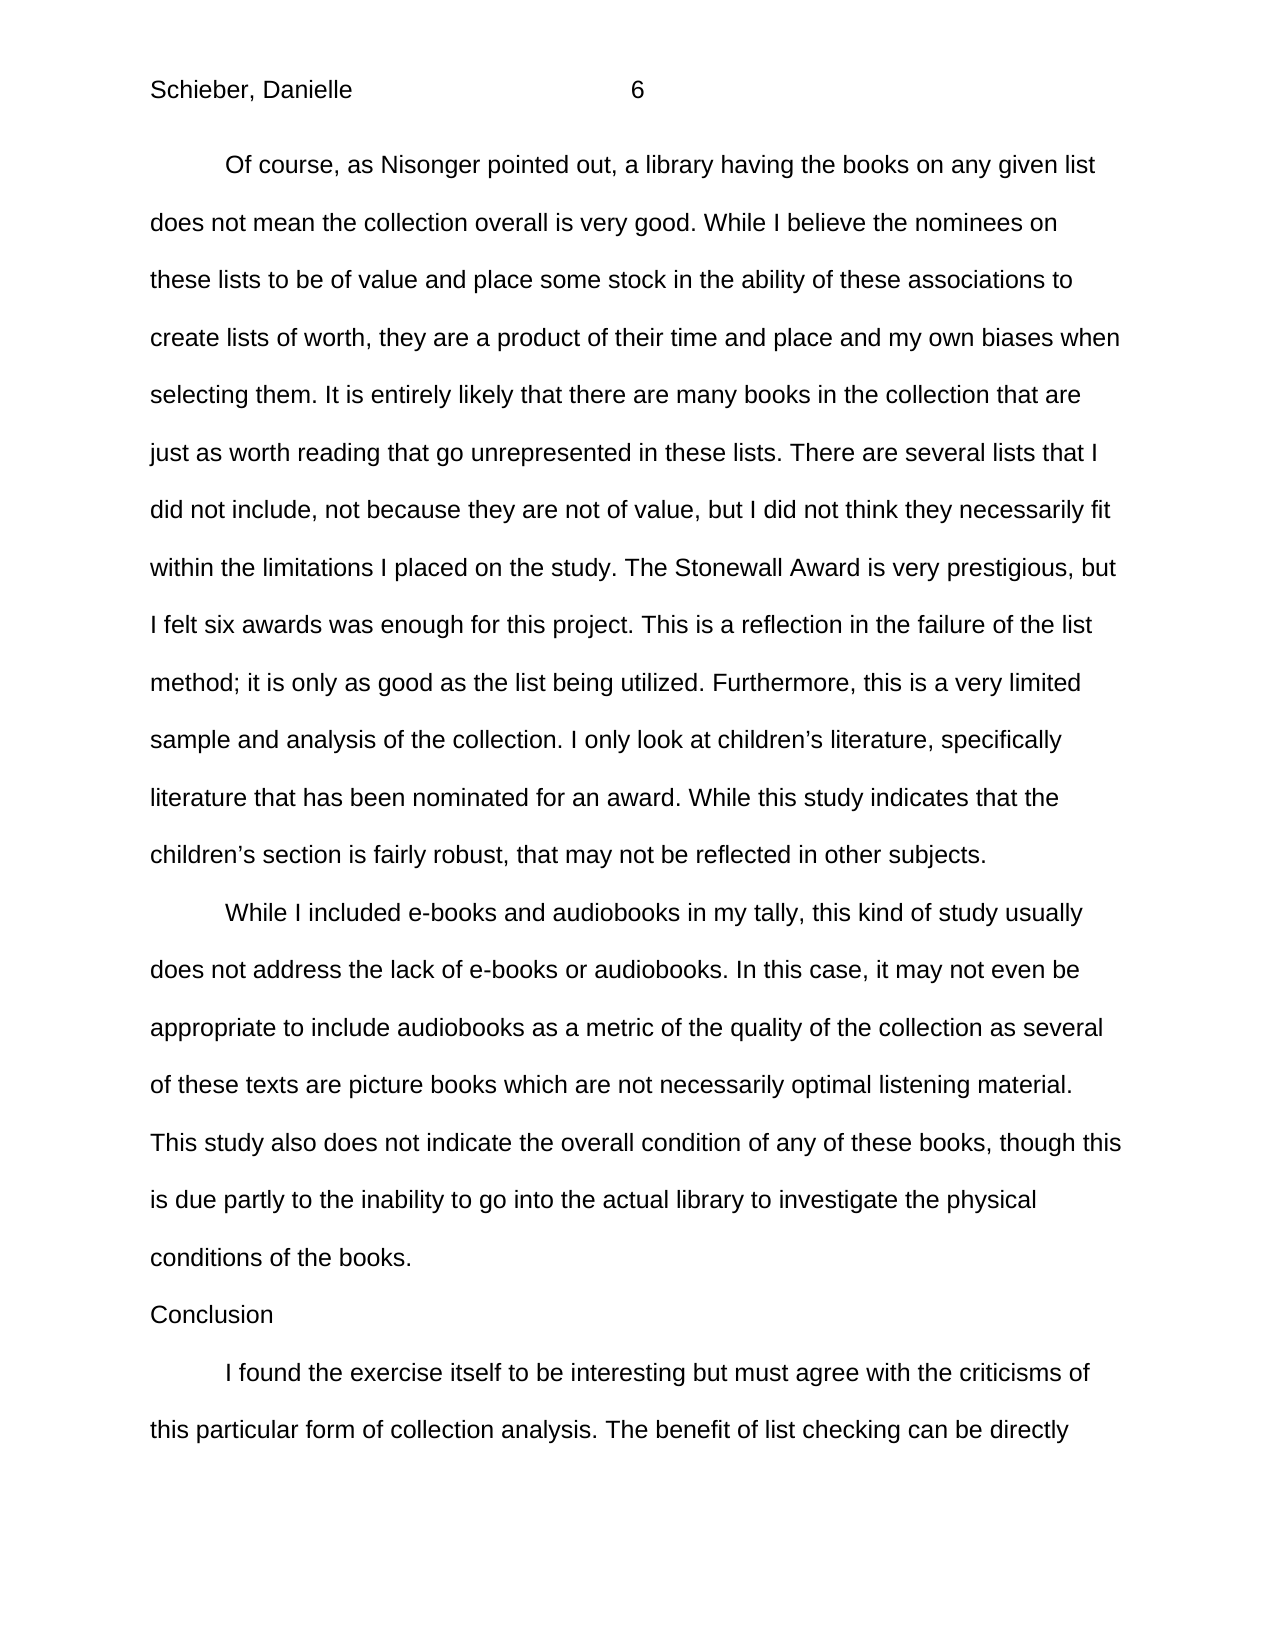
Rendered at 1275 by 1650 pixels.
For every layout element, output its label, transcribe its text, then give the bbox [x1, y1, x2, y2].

text While I included e-books and audiobooks in my tally, this kind of study usually does not address the lack of e-books or audiobooks. In this case, it may not even be appropriate to include audiobooks as a metric of the quality of the collection as several of these texts are picture books which are not necessarily optimal listening material. This study also does not indicate the overall condition of any of these books, though this is due partly to the inability to go into the actual library to investigate the physical conditions of the books. [150, 897, 1125, 1271]
text Of course, as Nisonger pointed out, a library having the books on any given list does not mean the collection overall is very good. While I believe the nominees on these lists to be of value and place some stock in the ability of these associations to create lists of worth, they are a product of their time and place and my own biases when selecting them. It is entirely likely that there are many books in the collection that are just as worth reading that go unrepresented in these lists. There are several lists that I did not include, not because they are not of value, but I did not think they necessarily fit within the limitations I placed on the study. The Stonewall Award is very prestigious, but I felt six awards was enough for this project. This is a reflection in the failure of the list method; it is only as good as the list being utilized. Furthermore, this is a very limited sample and analysis of the collection. I only look at children’s literature, specifically literature that has been nominated for an award. While this study indicates that the children’s section is fairly robust, that may not be reflected in other subjects. [150, 150, 1125, 869]
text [150, 1357, 1125, 1444]
text Conclusion [150, 1300, 1125, 1329]
